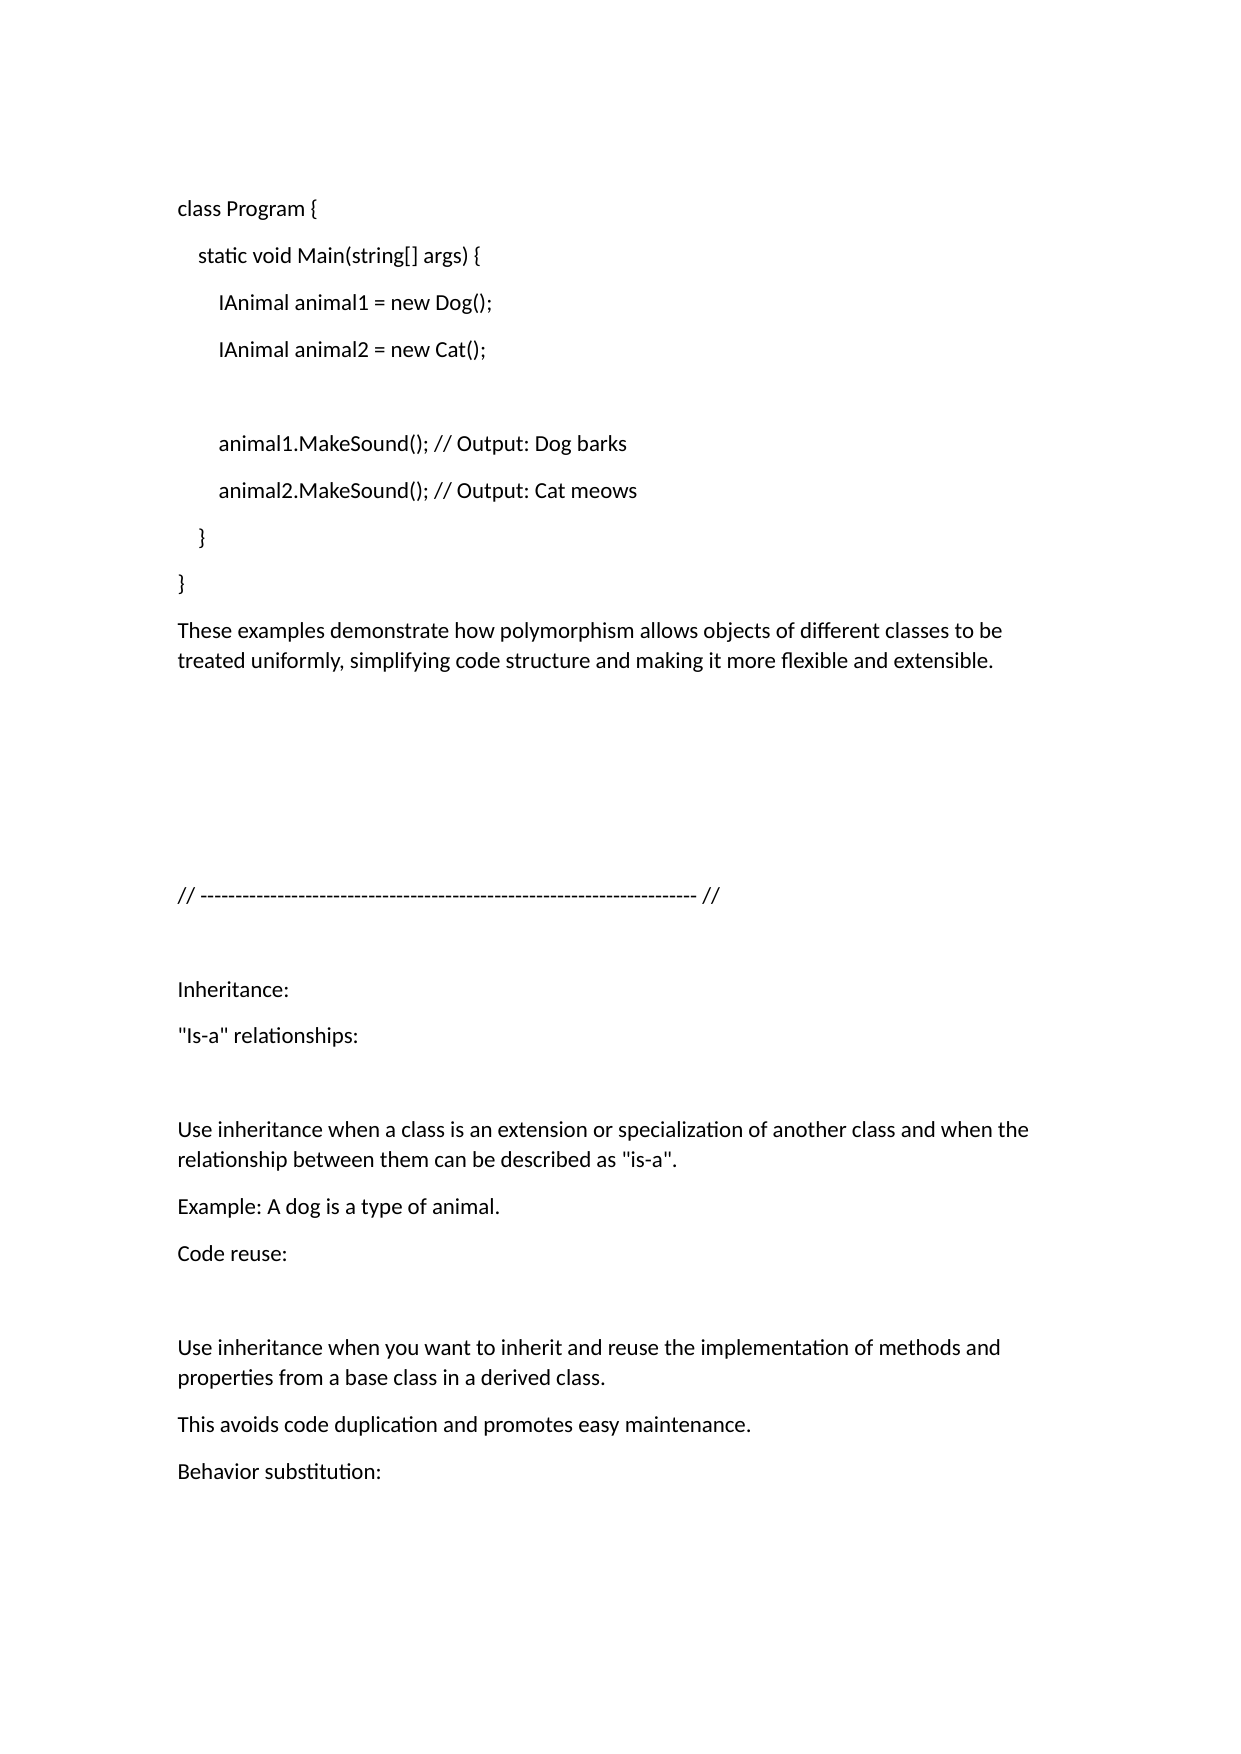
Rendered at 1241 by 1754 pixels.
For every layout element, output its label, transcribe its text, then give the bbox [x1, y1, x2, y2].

text This avoids code duplication and promotes easy maintenance. [177, 1410, 1063, 1438]
text "Is-a" relationships: [177, 1022, 1063, 1049]
text IAnimal animal2 = new Cat(); [177, 335, 1063, 363]
text } [177, 523, 1063, 551]
text Behavior substitution: [177, 1457, 1063, 1485]
text static void Main(string[] args) { [177, 241, 1063, 269]
text animal1.MakeSound(); // Output: Dog barks [177, 429, 1063, 457]
text Example: A dog is a type of animal. [177, 1192, 1063, 1220]
text These examples demonstrate how polymorphism allows objects of different classes to be treated uniformly, simplifying code structure and making it more flexible and extensible. [177, 616, 1063, 674]
text } [177, 569, 1063, 597]
text Code reuse: [177, 1239, 1063, 1267]
text Inheritance: [177, 975, 1063, 1003]
text animal2.MakeSound(); // Output: Cat meows [177, 476, 1063, 504]
text IAnimal animal1 = new Dog(); [177, 288, 1063, 316]
text // ----------------------------------------------------------------------- // [177, 881, 1063, 909]
text class Program { [177, 194, 1063, 222]
text Use inheritance when a class is an extension or specialization of another class and when the relationship between them can be described as "is-a". [177, 1115, 1063, 1173]
text Use inheritance when you want to inherit and reuse the implementation of methods and properties from a base class in a derived class. [177, 1333, 1063, 1391]
